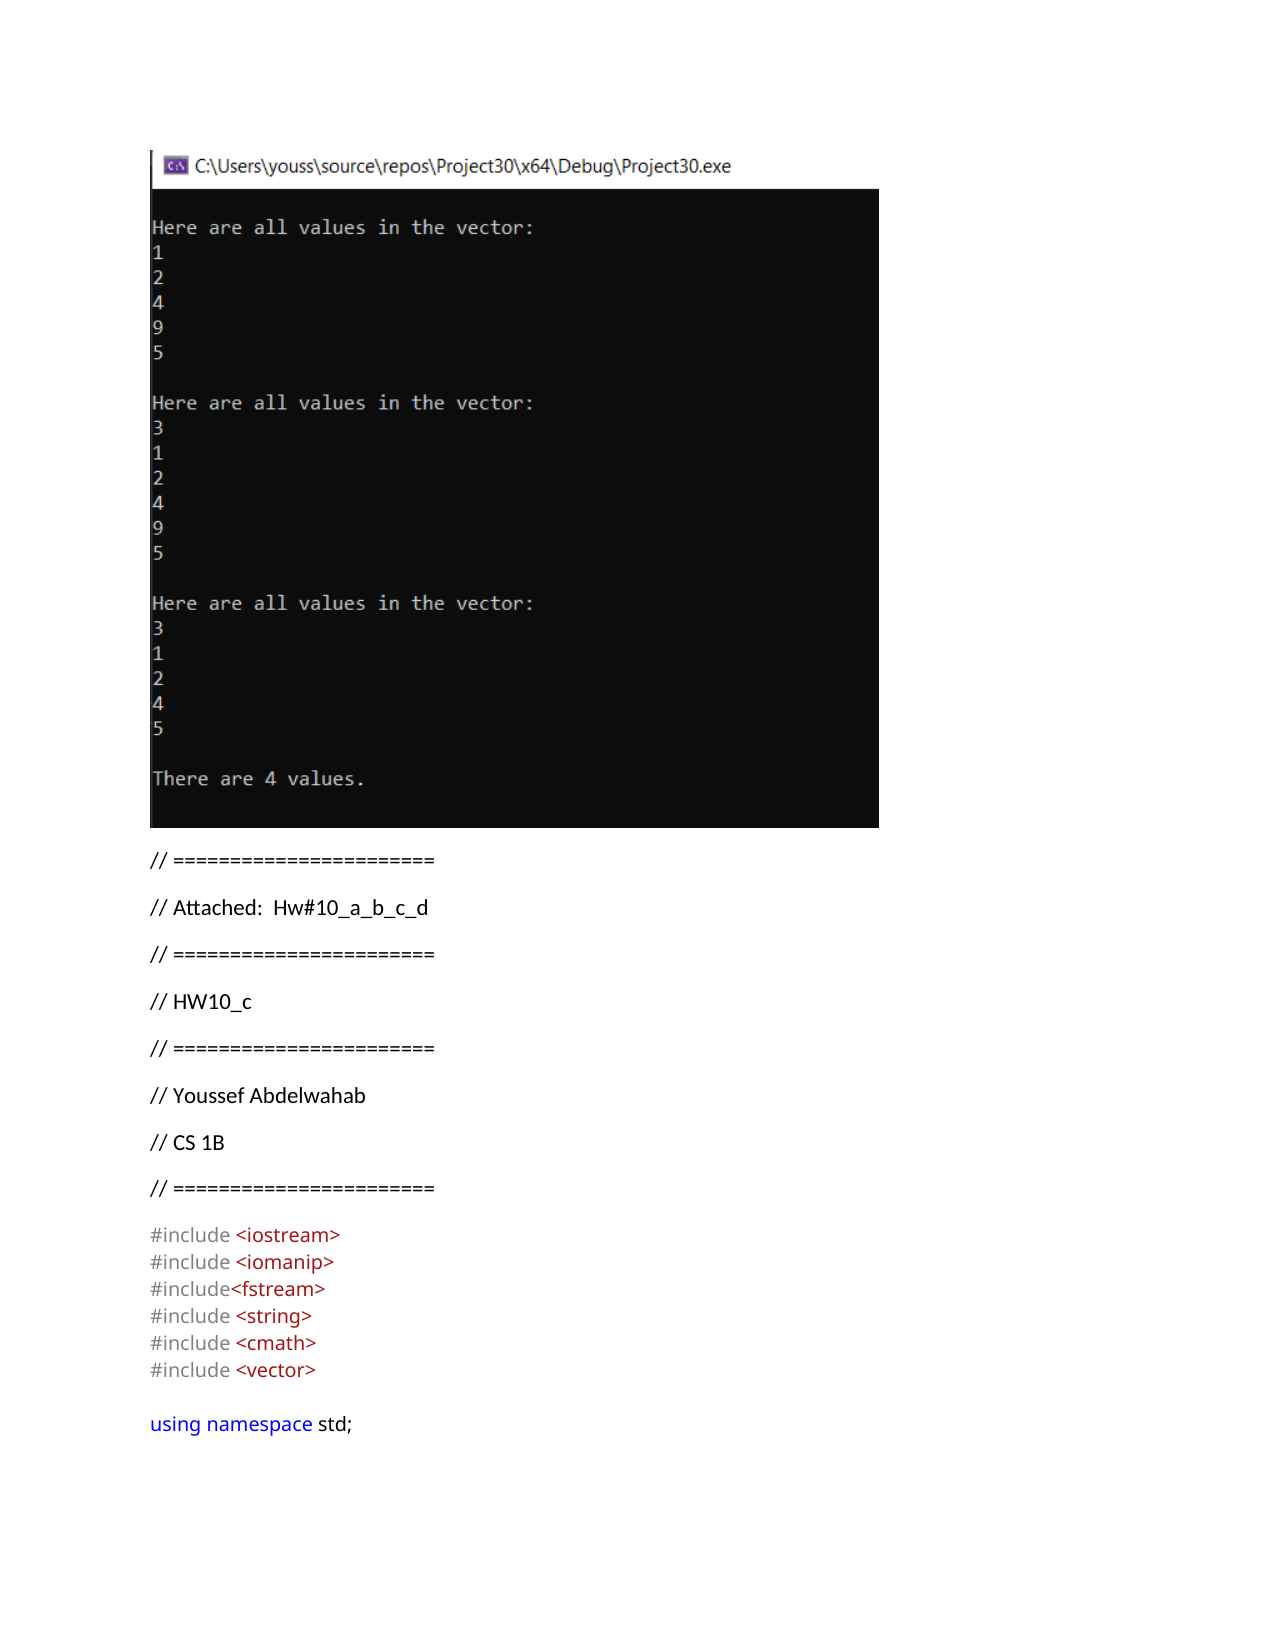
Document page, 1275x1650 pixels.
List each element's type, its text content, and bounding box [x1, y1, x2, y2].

text using namespace std; [150, 1410, 1125, 1437]
text // CS 1B [150, 1128, 1125, 1156]
text #include <vector> [150, 1356, 1125, 1383]
text // HW10_c [150, 987, 1125, 1015]
text #include <iomanip> [150, 1248, 1125, 1275]
text // Attached: Hw#10_a_b_c_d [150, 893, 1125, 921]
text // ======================= [150, 1034, 1125, 1062]
text // ======================= [150, 1174, 1125, 1202]
text // ======================= [150, 846, 1125, 874]
text #include <cmath> [150, 1329, 1125, 1356]
text #include<fstream> [150, 1275, 1125, 1302]
picture [150, 150, 879, 828]
text // Youssef Abdelwahab [150, 1081, 1125, 1109]
text // ======================= [150, 940, 1125, 968]
text #include <iostream> [150, 1221, 1125, 1248]
text #include <string> [150, 1302, 1125, 1329]
